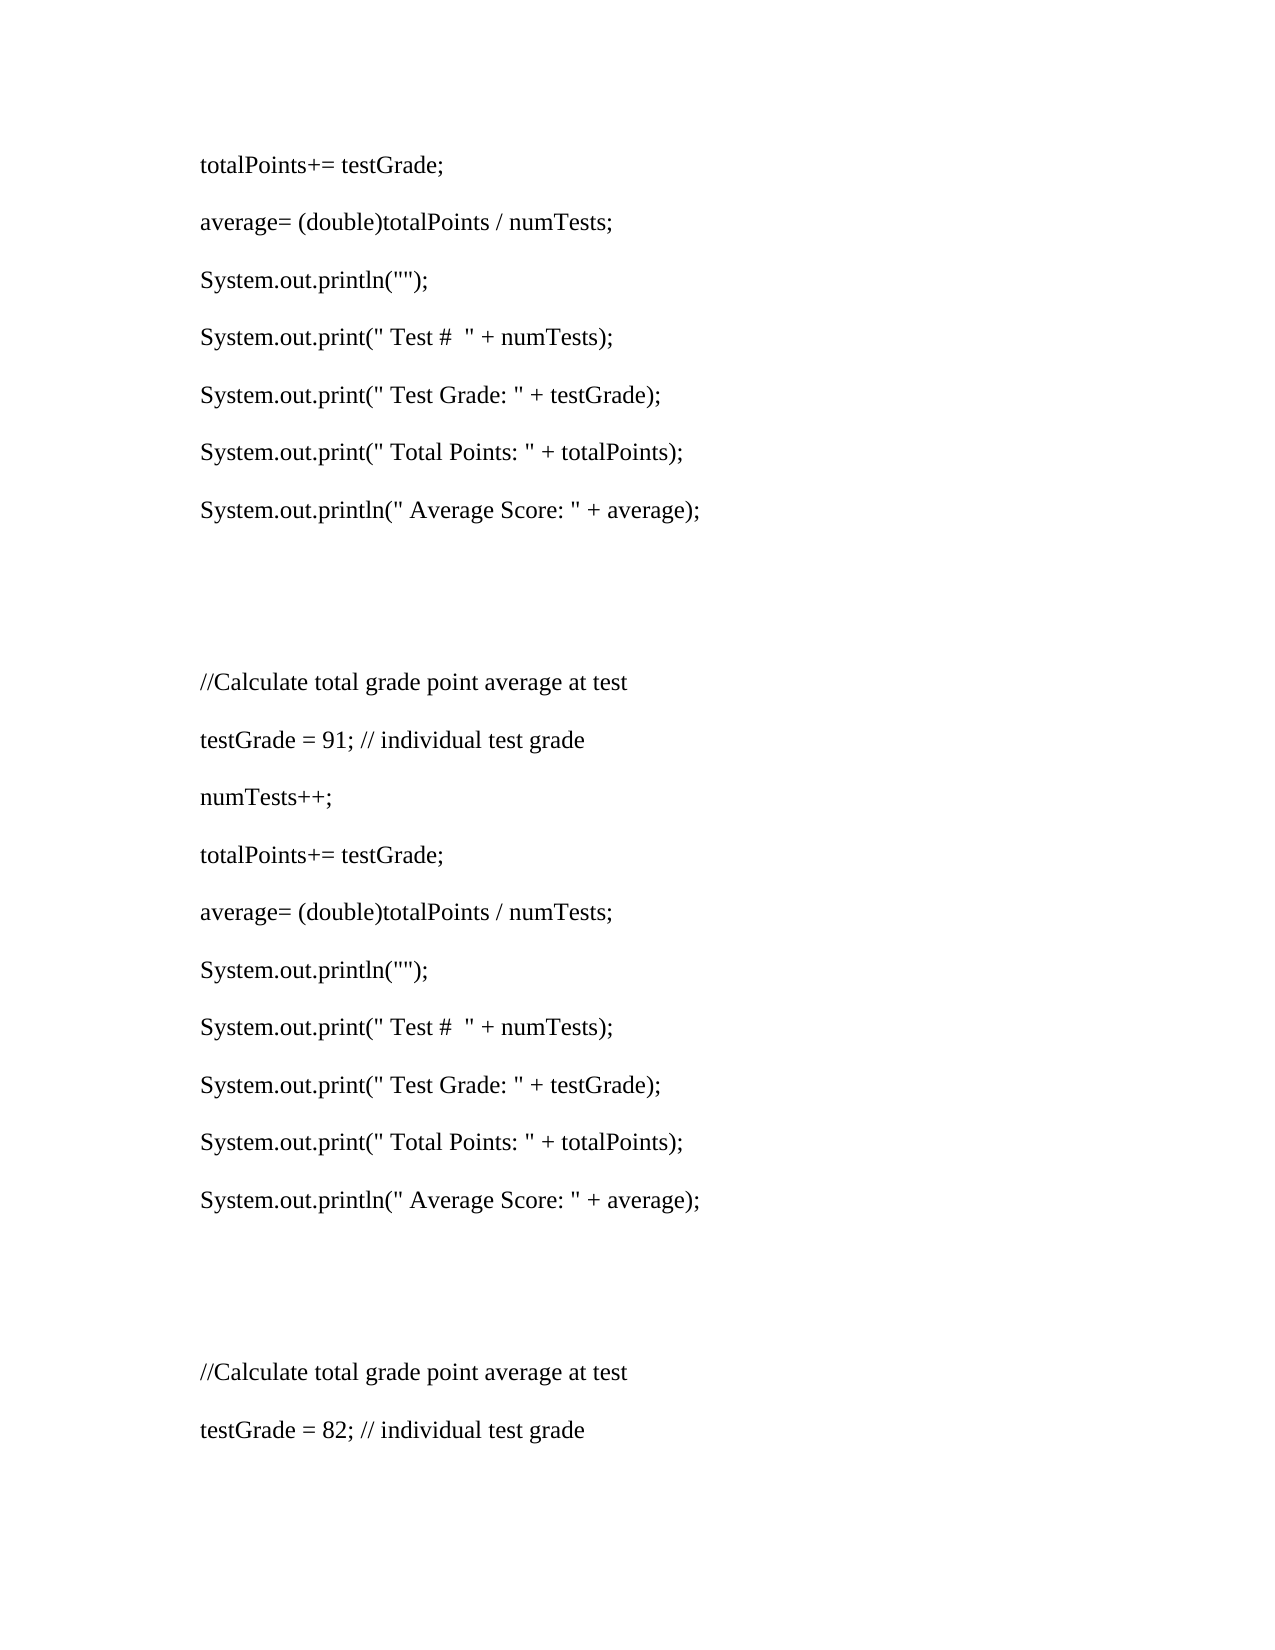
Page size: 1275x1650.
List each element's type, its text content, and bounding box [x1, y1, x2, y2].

text System.out.println(" Average Score: " + average); [150, 1185, 1125, 1214]
text totalPoints+= testGrade; [150, 150, 1125, 179]
text System.out.print(" Test # " + numTests); [150, 1012, 1125, 1041]
text System.out.println(" Average Score: " + average); [150, 495, 1125, 524]
text System.out.print(" Total Points: " + totalPoints); [150, 1127, 1125, 1156]
text average= (double)totalPoints / numTests; [150, 207, 1125, 236]
text System.out.print(" Test # " + numTests); [150, 322, 1125, 351]
text //Calculate total grade point average at test [150, 1357, 1125, 1386]
text testGrade = 91; // individual test grade [150, 725, 1125, 754]
text System.out.print(" Test Grade: " + testGrade); [150, 380, 1125, 409]
text testGrade = 82; // individual test grade [150, 1415, 1125, 1444]
text numTests++; [150, 782, 1125, 811]
text System.out.println(""); [150, 265, 1125, 294]
text totalPoints+= testGrade; [150, 840, 1125, 869]
text System.out.println(""); [150, 955, 1125, 984]
text //Calculate total grade point average at test [150, 667, 1125, 696]
text average= (double)totalPoints / numTests; [150, 897, 1125, 926]
text System.out.print(" Total Points: " + totalPoints); [150, 437, 1125, 466]
text System.out.print(" Test Grade: " + testGrade); [150, 1070, 1125, 1099]
